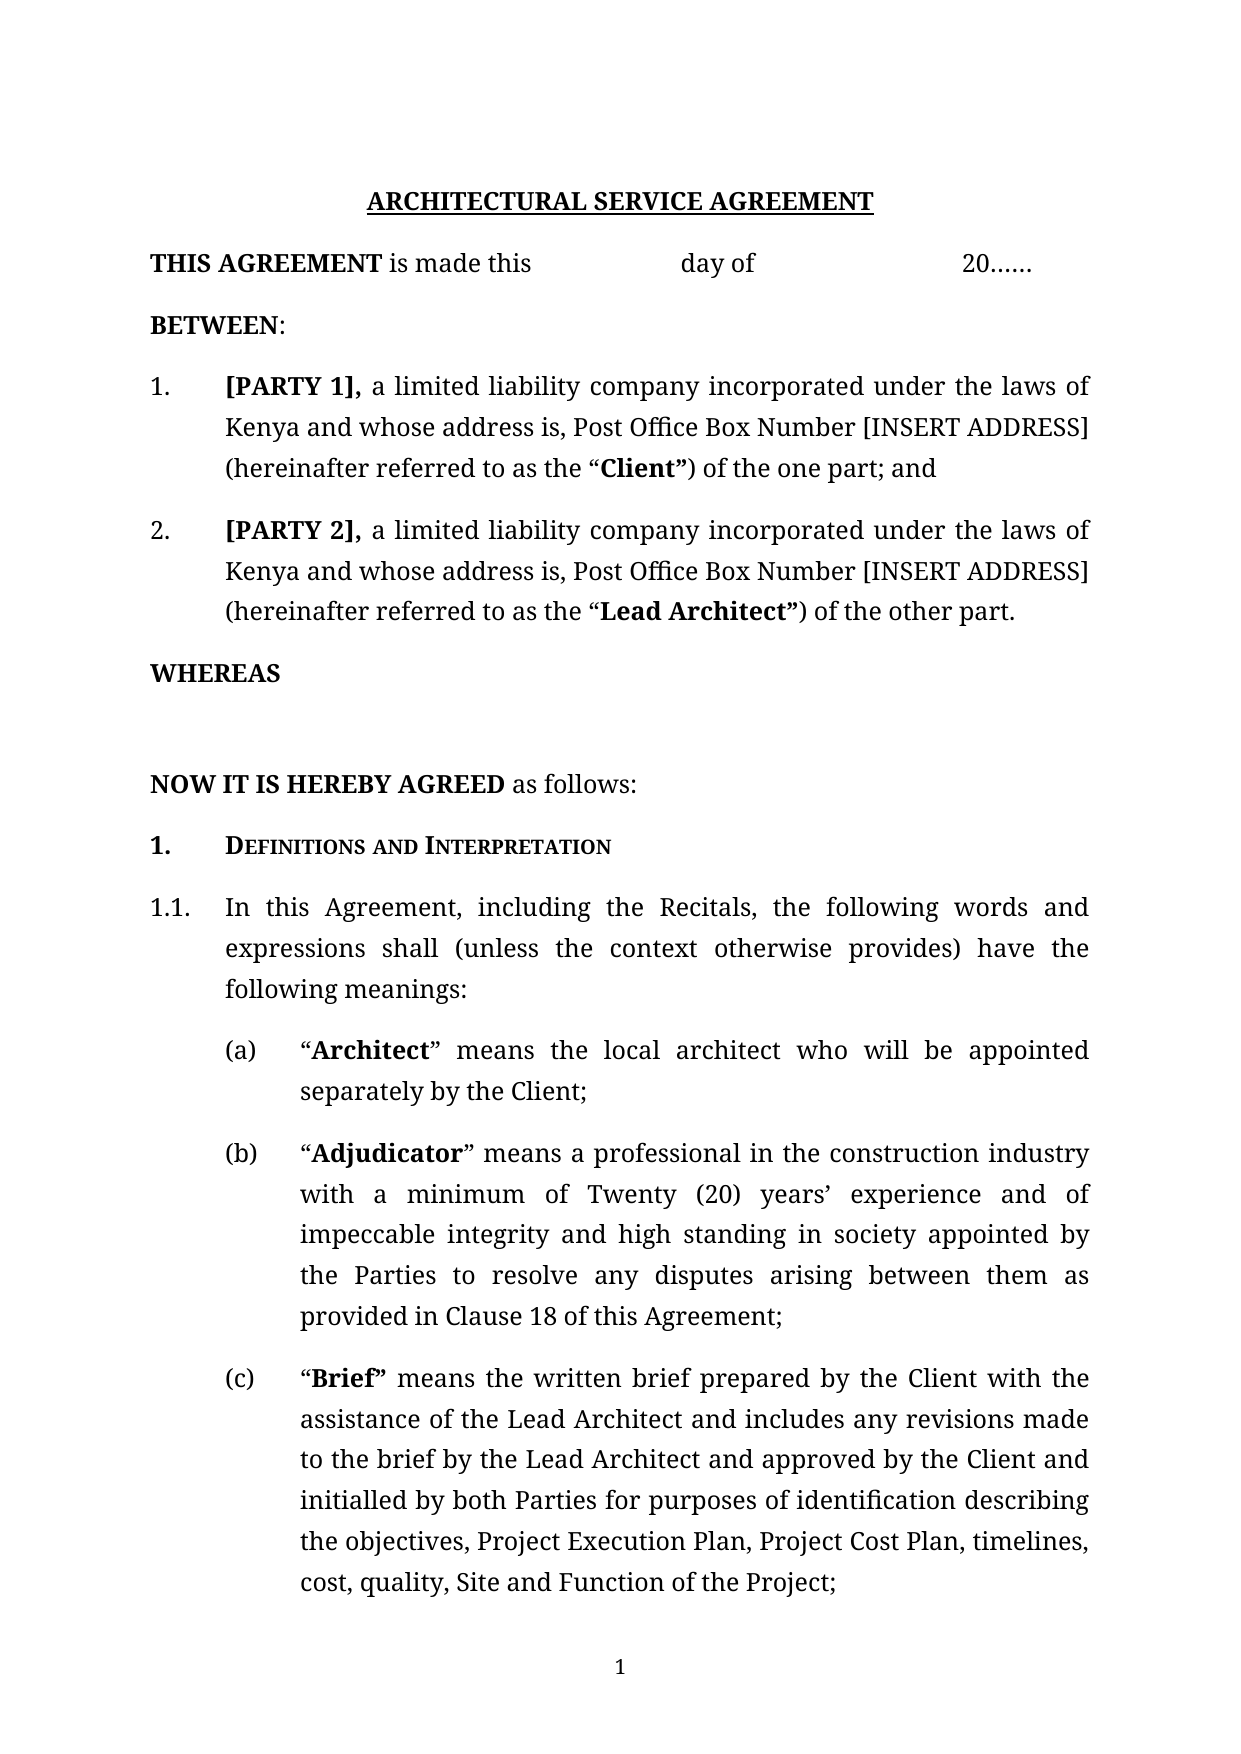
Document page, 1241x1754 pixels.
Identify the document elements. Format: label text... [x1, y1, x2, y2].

subtitle Definitions and Interpretation [150, 828, 1090, 862]
text 2. [PARTY 2], a limited liability company incorporated under the laws of Kenya and whose address is, Post Office Box Number [INSERT ADDRESS] (hereinafter referred to as the “Lead Architect”) of the other part. [150, 512, 1090, 628]
text BETWEEN: [150, 307, 1090, 341]
text NOW IT IS HEREBY AGREED as follows: [150, 766, 1090, 800]
list “Adjudicator” means a professional in the construction industry with a minimum of Twenty (20) years’ experience and of impeccable integrity and high standing in society appointed by the Parties to resolve any disputes arising between them as provided in Clause 18 of this Agreement; [225, 1135, 1090, 1333]
list “Architect” means the local architect who will be appointed separately by the Client; [225, 1033, 1090, 1108]
text WHEREAS [150, 656, 1090, 690]
text THIS AGREEMENT is made this day of 20…… [150, 246, 1090, 280]
text 1. [PARTY 1], a limited liability company incorporated under the laws of Kenya and whose address is, Post Office Box Number [INSERT ADDRESS] (hereinafter referred to as the “Client”) of the one part; and [150, 369, 1090, 485]
list In this Agreement, including the Recitals, the following words and expressions shall (unless the context otherwise provides) have the following meanings: [150, 889, 1090, 1005]
text ARCHITECTURAL SERVICE AGREEMENT [150, 184, 1090, 218]
list “Brief” means the written brief prepared by the Client with the assistance of the Lead Architect and includes any revisions made to the brief by the Lead Architect and approved by the Client and initialled by both Parties for purposes of identification describing the objectives, Project Execution Plan, Project Cost Plan, timelines, cost, quality, Site and Function of the Project; [225, 1360, 1090, 1599]
